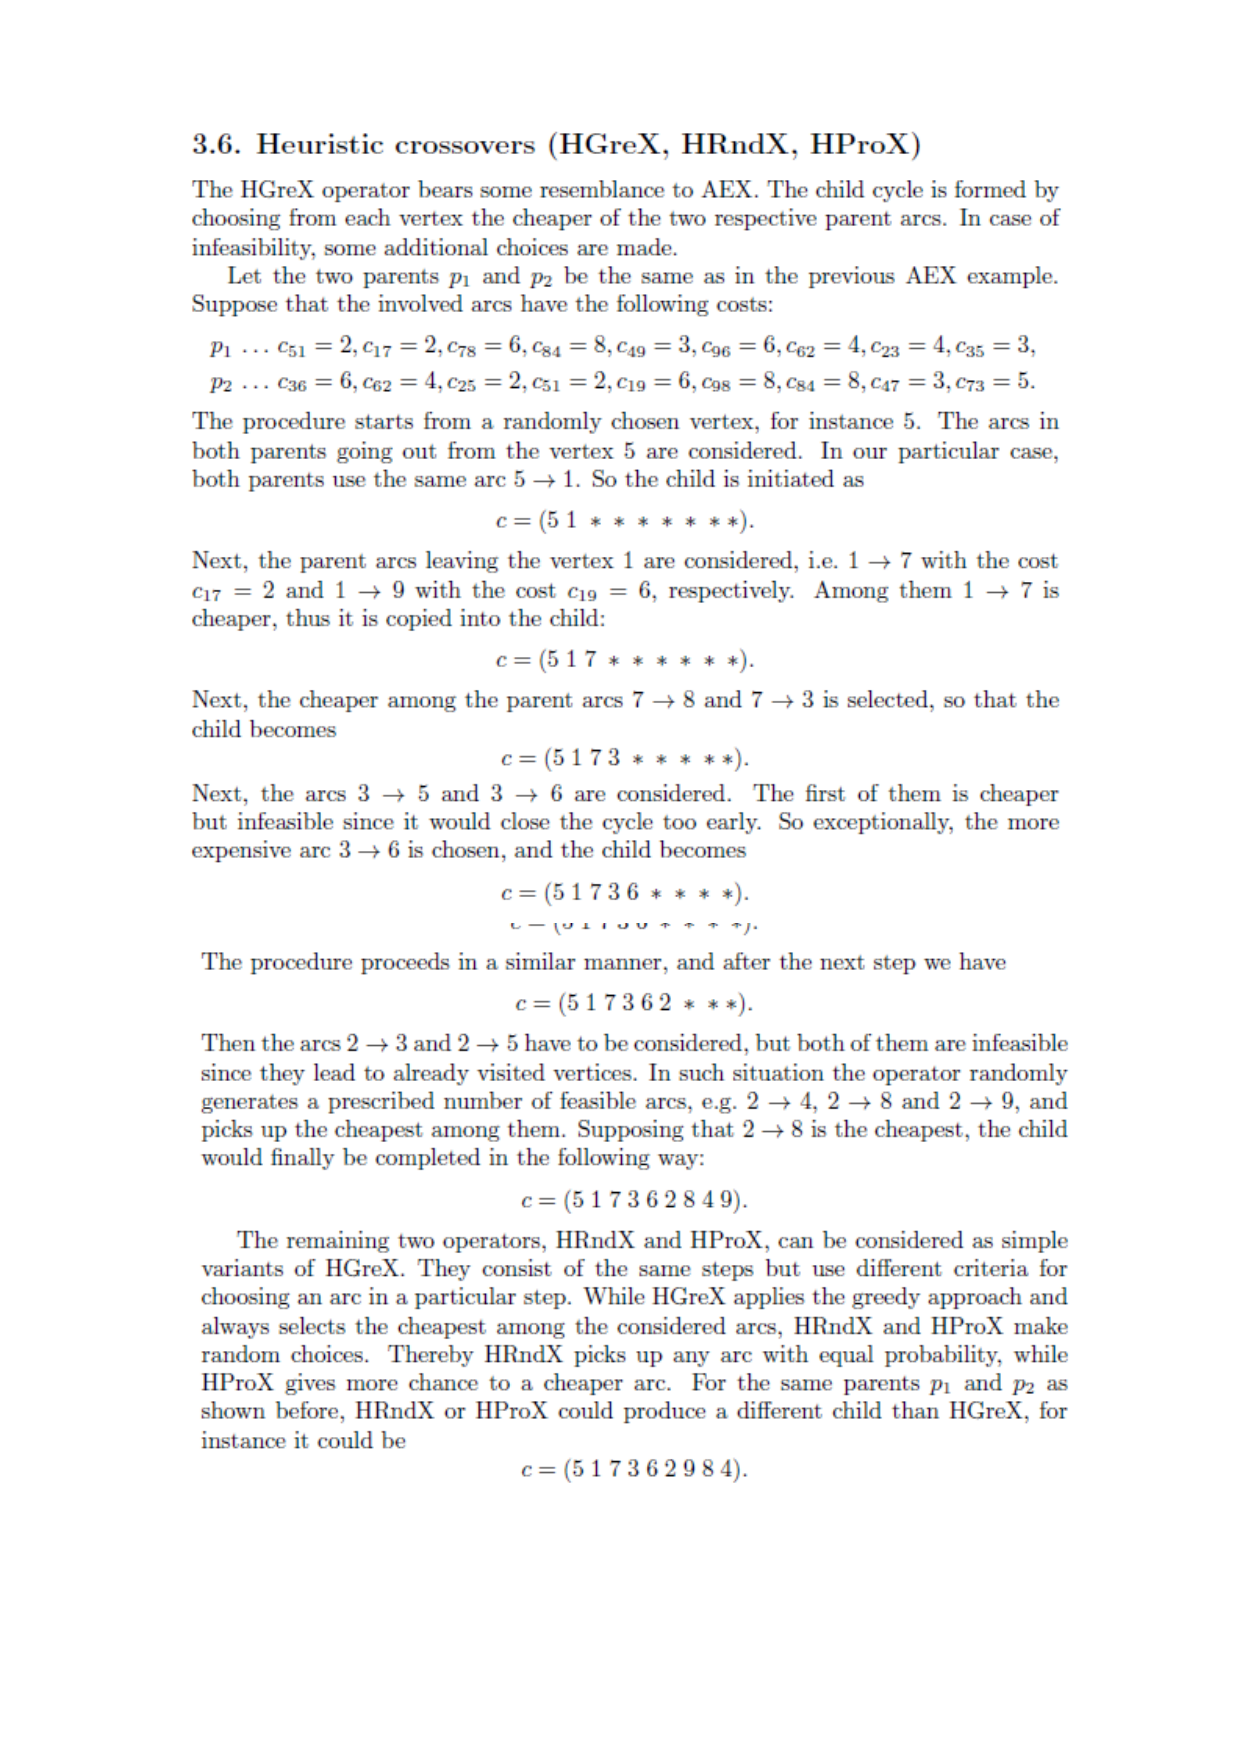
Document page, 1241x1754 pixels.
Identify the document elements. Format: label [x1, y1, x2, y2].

picture [177, 118, 1074, 922]
picture [177, 923, 1115, 1508]
